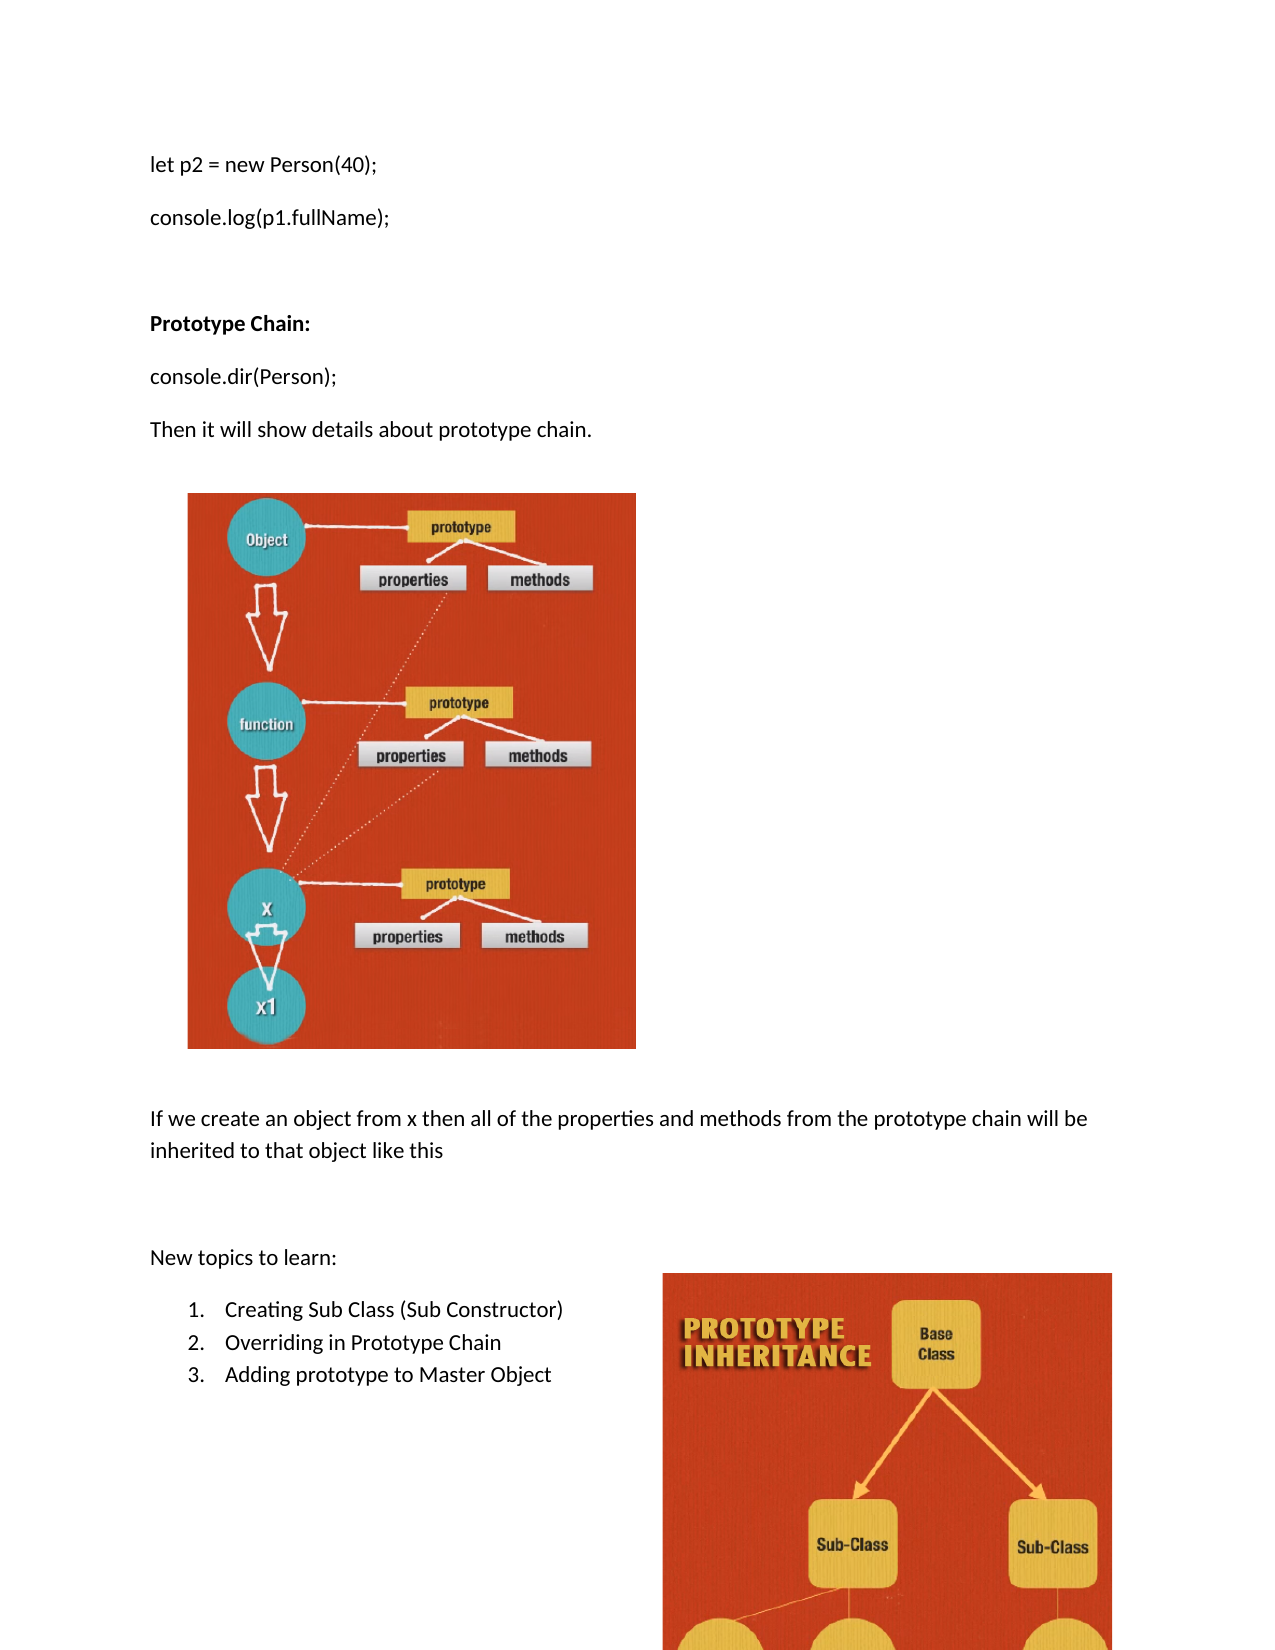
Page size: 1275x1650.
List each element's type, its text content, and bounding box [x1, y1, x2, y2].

picture [662, 1356, 1113, 1360]
list Creating Sub Class (Sub Constructor) [187, 1296, 1125, 1324]
text Prototype Chain: [150, 309, 1125, 337]
picture [187, 493, 636, 1049]
picture [662, 1388, 1113, 1650]
list Adding prototype to Master Object [187, 1360, 1125, 1388]
text console.log(p1.fullName); [150, 203, 1125, 231]
picture [662, 1324, 1113, 1328]
picture [662, 1273, 1113, 1296]
text Then it will show details about prototype chain. [150, 415, 1125, 443]
list Overriding in Prototype Chain [187, 1328, 1125, 1356]
text console.dir(Person); [150, 362, 1125, 390]
text If we create an object from x then all of the properties and methods from the prototype chain will be inherited to that object like this [150, 1104, 1125, 1164]
text New topics to learn: [150, 1243, 1125, 1271]
text let p2 = new Person(40); [150, 150, 1125, 178]
